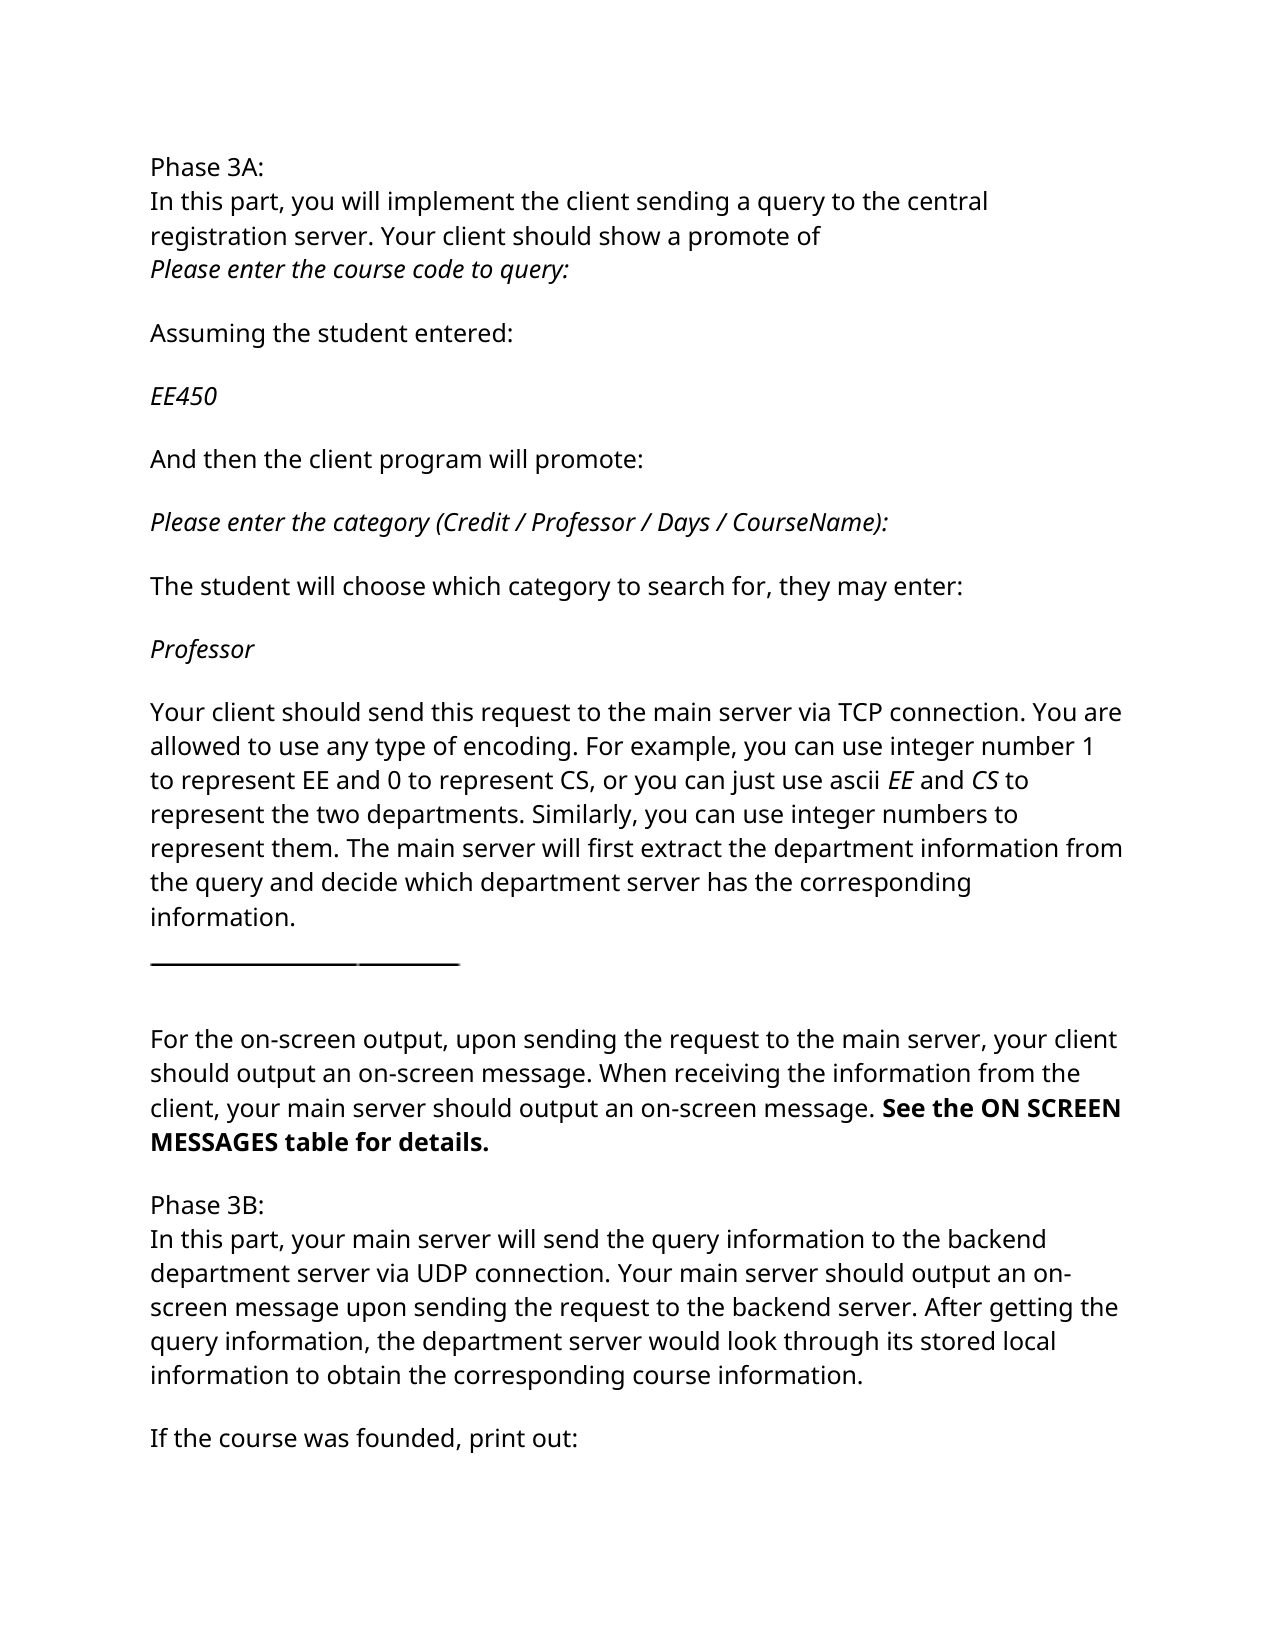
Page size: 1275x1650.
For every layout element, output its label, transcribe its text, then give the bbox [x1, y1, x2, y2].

text And then the client program will promote: [150, 442, 1125, 476]
text Your client should send this request to the main server via TCP connection. You are allowed to use any type of encoding. For example, you can use integer number 1 to represent EE and 0 to represent CS, or you can just use ascii EE and CS to represent the two departments. Similarly, you can use integer numbers to represent them. The main server will first extract the department information from the query and decide which department server has the corresponding information. [150, 695, 1125, 933]
text The student will choose which category to search for, they may enter: [150, 568, 1125, 602]
text Phase 3B: In this part, your main server will send the query information to the backend department server via UDP connection. Your main server should output an on-screen message upon sending the request to the backend server. After getting the query information, the department server would look through its stored local information to obtain the corresponding course information. [150, 1187, 1125, 1392]
text Phase 3A: In this part, you will implement the client sending a query to the central registration server. Your client should show a promote of Please enter the course code to query: [150, 150, 1125, 286]
text If the course was founded, print out: [150, 1421, 1125, 1455]
text Assuming the student entered: [150, 315, 1125, 349]
text Professor [150, 632, 1125, 666]
text EE450 [150, 379, 1125, 413]
text For the on-screen output, upon sending the request to the main server, your client should output an on-screen message. When receiving the information from the client, your main server should output an on-screen message. See the ON SCREEN MESSAGES table for details. [150, 1022, 1125, 1158]
picture [150, 962, 463, 966]
text Please enter the category (Credit / Professor / Days / CourseName): [150, 505, 1125, 539]
